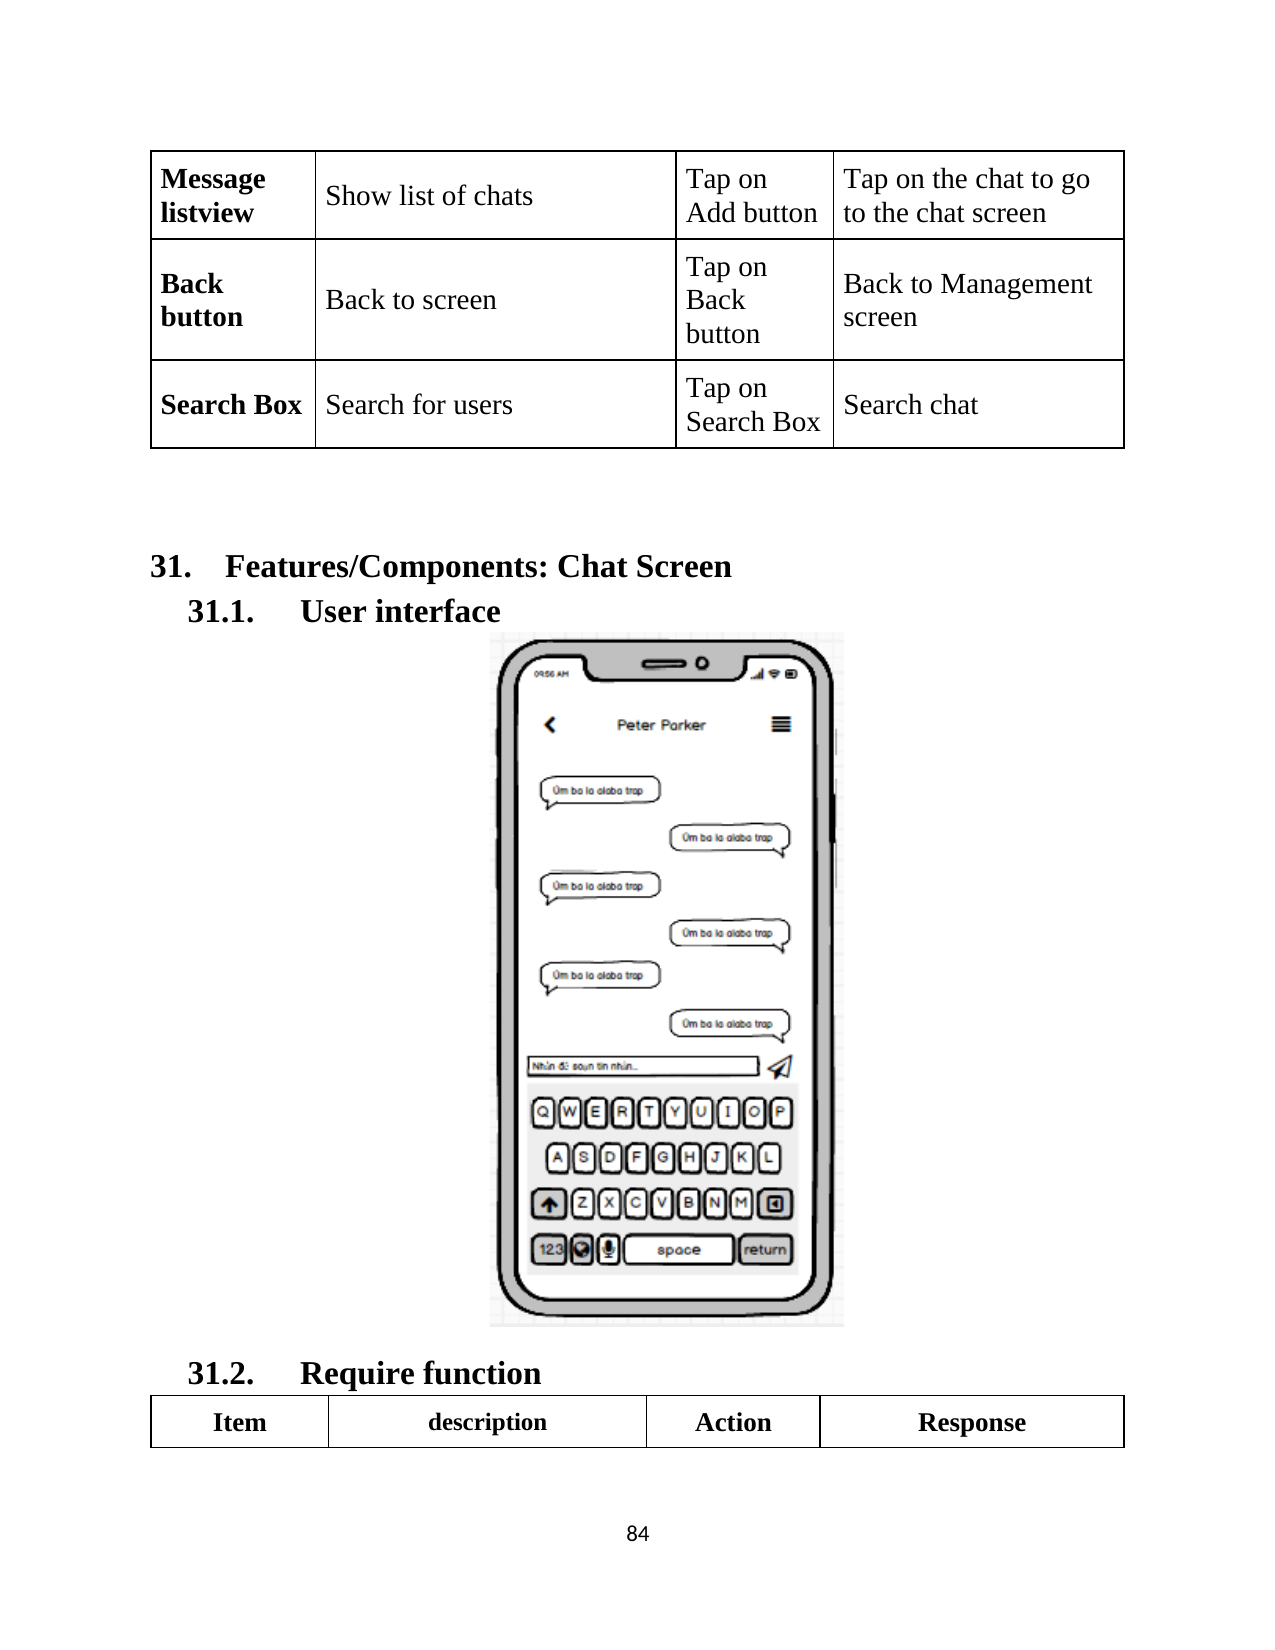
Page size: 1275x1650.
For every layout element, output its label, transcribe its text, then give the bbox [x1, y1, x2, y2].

table_cell Tap on Back button [677, 240, 833, 359]
table_cell Search for users [316, 361, 675, 447]
table_cell Back to Management screen [834, 240, 1123, 359]
picture [489, 632, 845, 1327]
subtitle User interface [187, 591, 1125, 630]
table_header Action [647, 1396, 819, 1446]
table_cell Tap on the chat to go to the chat screen [834, 152, 1123, 238]
subtitle Require function [187, 1353, 1125, 1392]
table_header Response [821, 1396, 1123, 1446]
table_cell Tap on Search Box [677, 361, 833, 447]
table_cell Tap on Add button [677, 152, 833, 238]
table_header description [329, 1396, 646, 1446]
table_header Item [152, 1396, 328, 1446]
table_cell Search chat [834, 361, 1123, 447]
table_cell Search Box [152, 361, 315, 447]
table_cell Message listview [152, 152, 315, 238]
table_cell Back to screen [316, 240, 675, 359]
table_cell Back button [152, 240, 315, 359]
table_cell Show list of chats [316, 152, 675, 238]
subtitle Features/Components: Chat Screen [150, 546, 1125, 584]
